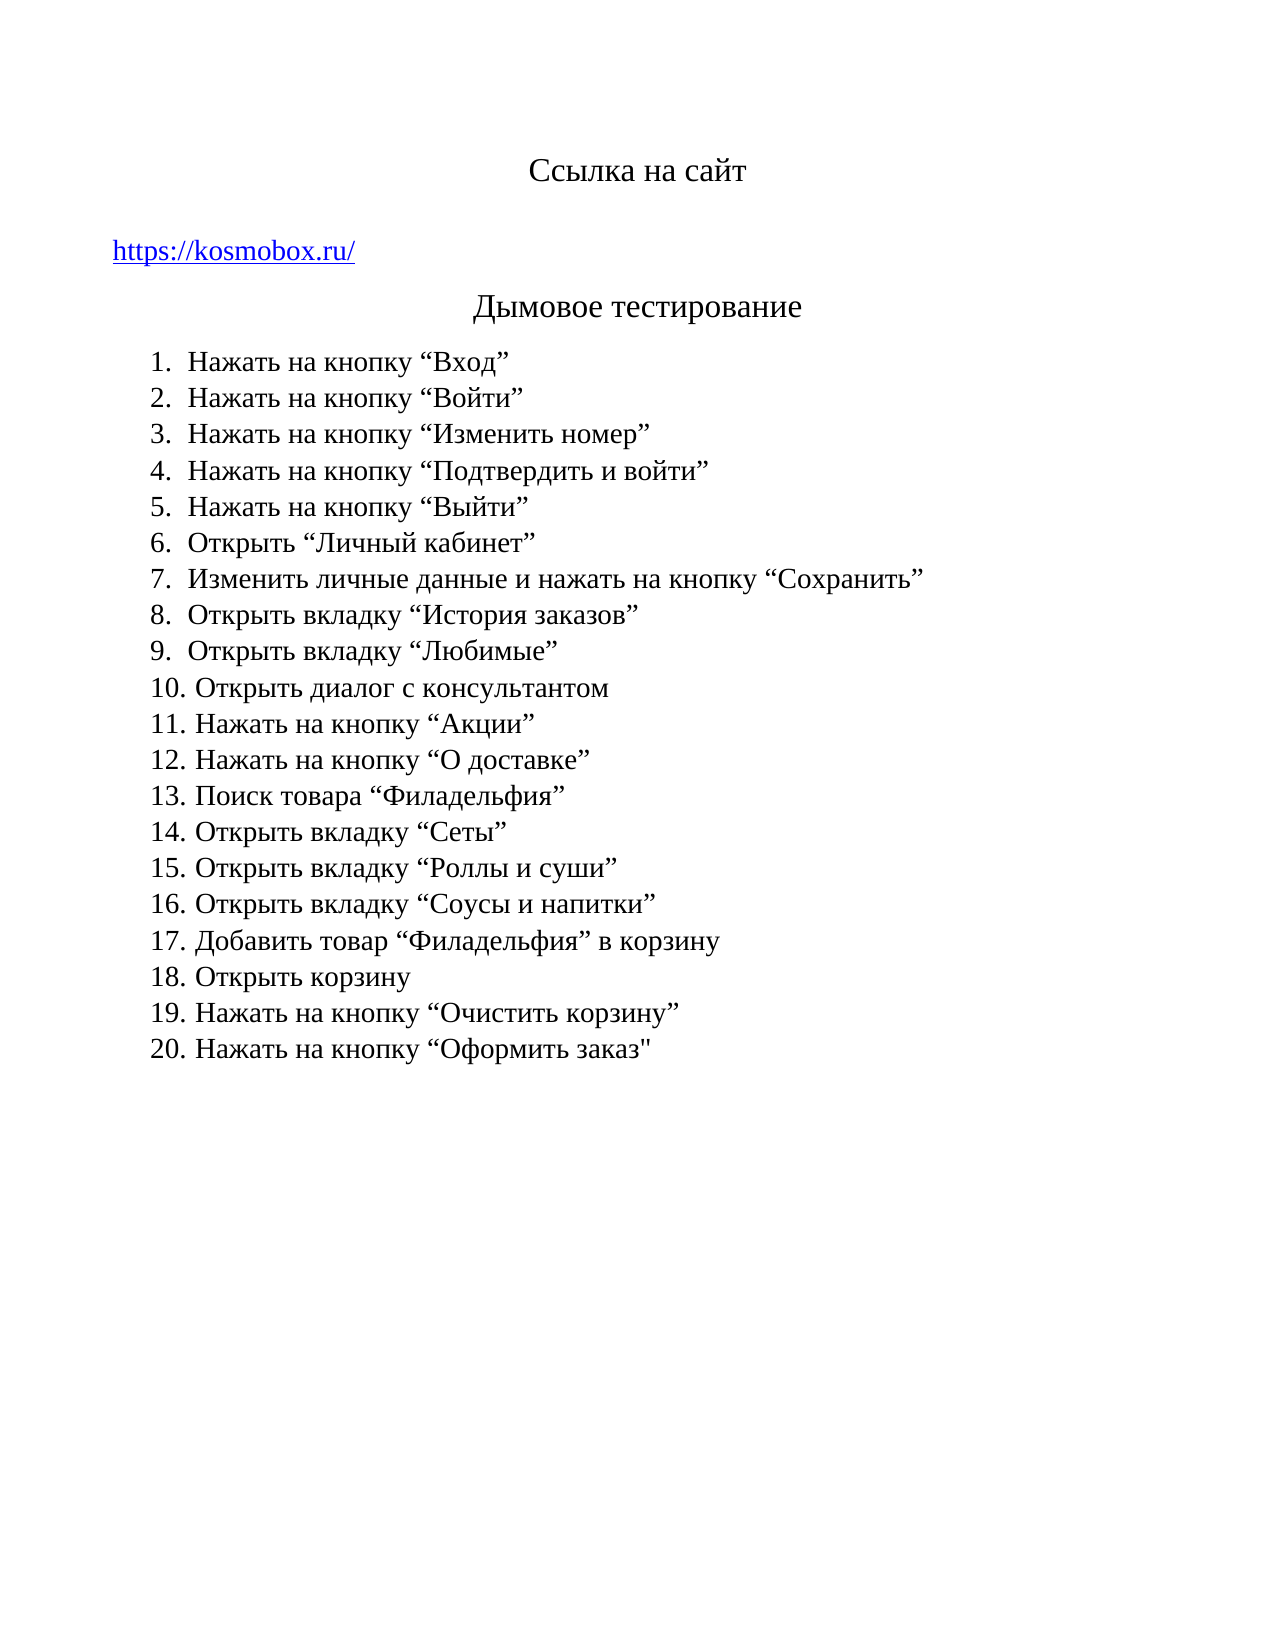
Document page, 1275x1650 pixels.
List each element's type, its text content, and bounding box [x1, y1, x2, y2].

list Открыть корзину [150, 959, 1162, 992]
text Дымовое тестирование [112, 286, 1162, 325]
list Открыть вкладку “Любимые” [150, 633, 1162, 667]
list Нажать на кнопку “О доставке” [150, 742, 1162, 776]
list Открыть вкладку “Роллы и суши” [150, 850, 1162, 884]
list Изменить личные данные и нажать на кнопку “Сохранить” [150, 561, 1162, 595]
list Открыть “Личный кабинет” [150, 525, 1162, 559]
list Нажать на кнопку “Вход” [150, 344, 1162, 378]
list Нажать на кнопку “Изменить номер” [150, 417, 1162, 450]
list Открыть вкладку “Сеты” [150, 814, 1162, 848]
list Нажать на кнопку “Очистить корзину” [150, 995, 1162, 1028]
list Нажать на кнопку “Оформить заказ" [150, 1031, 1162, 1065]
list Открыть вкладку “История заказов” [150, 597, 1162, 631]
list Нажать на кнопку “Войти” [150, 381, 1162, 414]
list Нажать на кнопку “Выйти” [150, 489, 1162, 522]
list Нажать на кнопку “Подтвердить и войти” [150, 453, 1162, 486]
list Открыть вкладку “Соусы и напитки” [150, 887, 1162, 920]
list Открыть диалог с консультантом [150, 670, 1162, 703]
list Нажать на кнопку “Акции” [150, 706, 1162, 739]
list Поиск товара “Филадельфия” [150, 778, 1162, 812]
list Добавить товар “Филадельфия” в корзину [150, 923, 1162, 956]
text https://kosmobox.ru/ [112, 233, 1162, 267]
text Ссылка на сайт [112, 150, 1162, 188]
